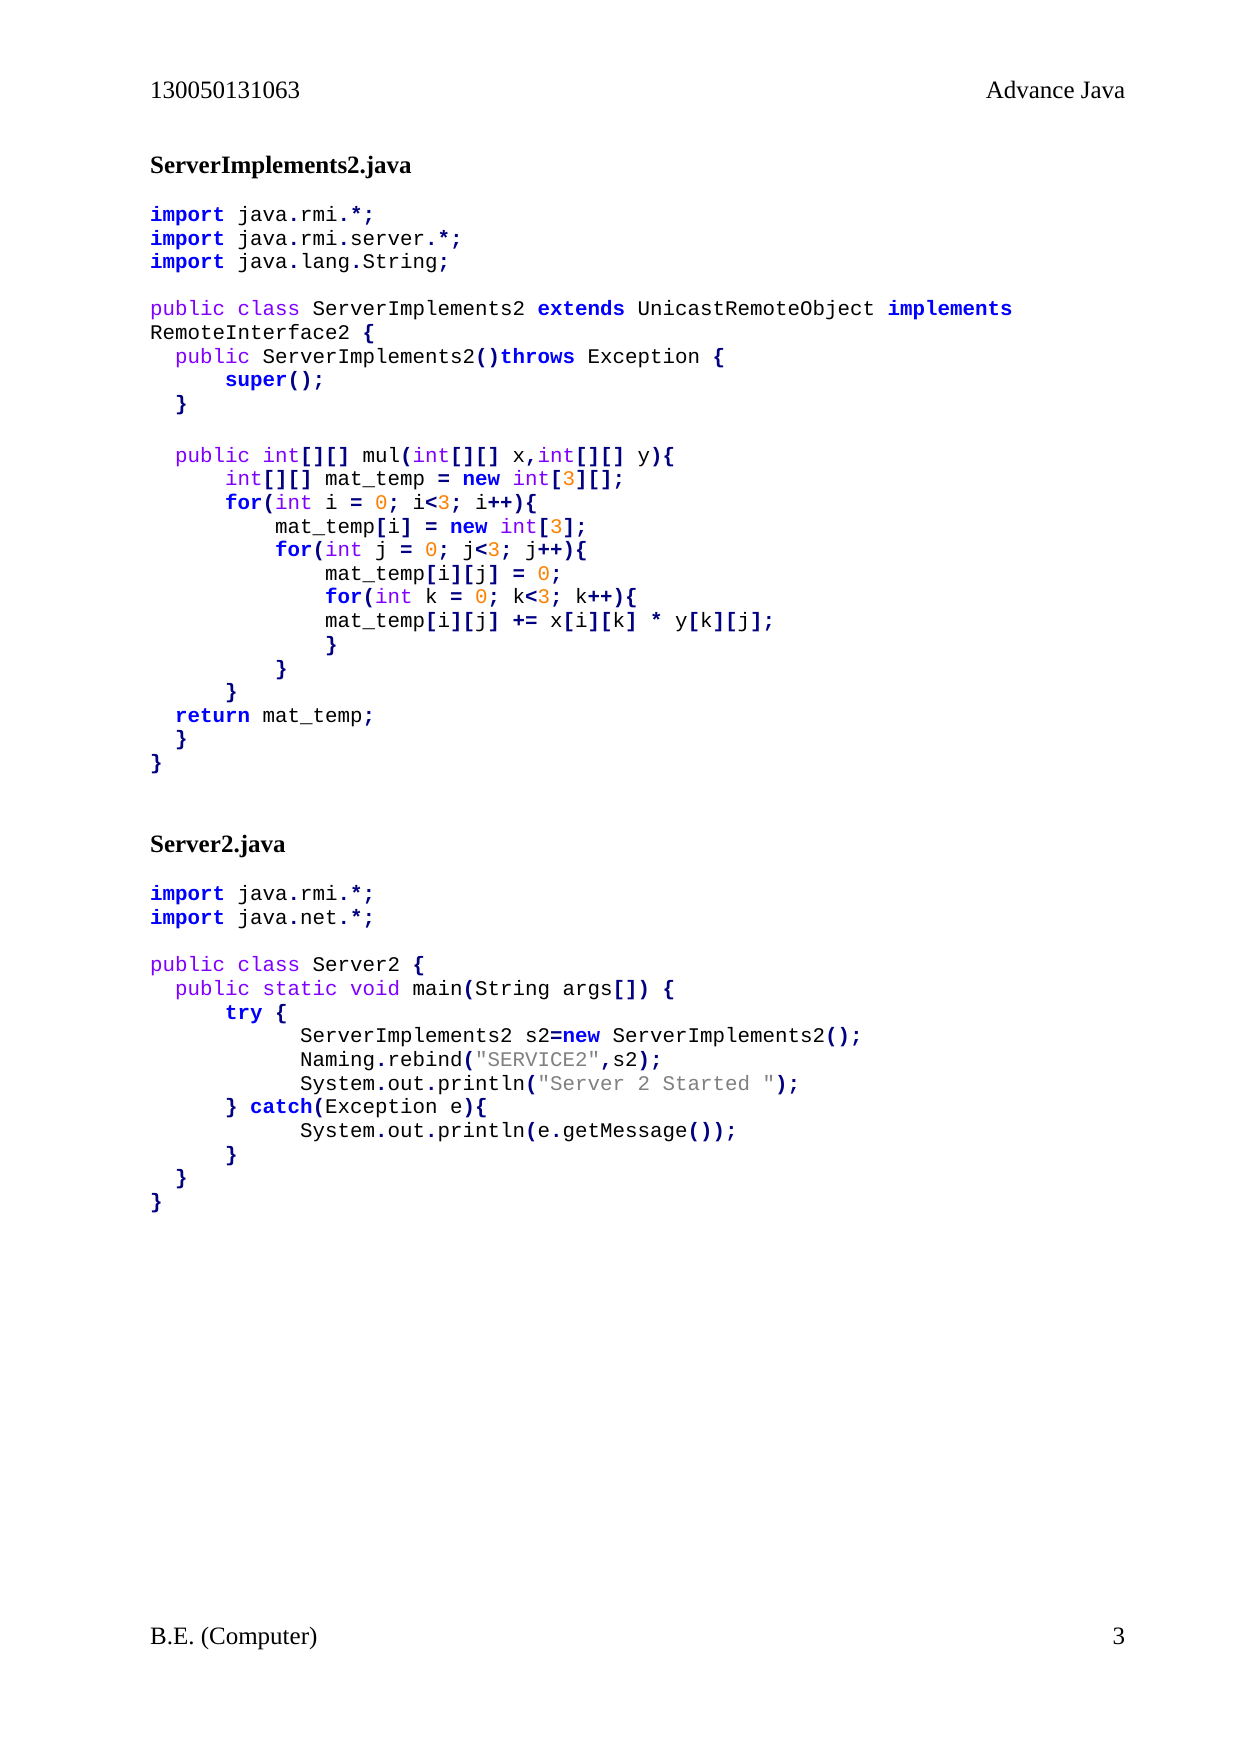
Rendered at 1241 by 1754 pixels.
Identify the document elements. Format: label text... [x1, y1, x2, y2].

text } [150, 393, 1090, 417]
text public class Server2 { [150, 954, 1090, 978]
text super(); [150, 369, 1090, 393]
text System.out.println(e.getMessage()); [150, 1120, 1090, 1143]
text Naming.rebind("SERVICE2",s2); [150, 1049, 1090, 1073]
text for(int k = 0; k<3; k++){ [150, 587, 1090, 610]
text } catch(Exception e){ [150, 1096, 1090, 1120]
text public ServerImplements2()throws Exception { [150, 346, 1090, 369]
text } [150, 1167, 1090, 1191]
text mat_temp[i][j] = 0; [150, 563, 1090, 587]
text ServerImplements2 s2=new ServerImplements2(); [150, 1025, 1090, 1049]
text import java.lang.String; [150, 251, 1090, 275]
text import java.net.*; [150, 907, 1090, 931]
text public int[][] mul(int[][] x,int[][] y){ [150, 445, 1090, 468]
text int[][] mat_temp = new int[3][]; [150, 468, 1090, 492]
text for(int j = 0; j<3; j++){ [150, 539, 1090, 563]
text import java.rmi.server.*; [150, 227, 1090, 251]
text } [150, 681, 1090, 705]
text mat_temp[i][j] += x[i][k] * y[k][j]; [150, 610, 1090, 634]
text return mat_temp; [150, 705, 1090, 728]
text public class ServerImplements2 extends UnicastRemoteObject implements RemoteInterface2 { [150, 298, 1090, 346]
text System.out.println("Server 2 Started "); [150, 1073, 1090, 1096]
text import java.rmi.*; [150, 204, 1090, 227]
text public static void main(String args[]) { [150, 978, 1090, 1002]
text Server2.java [150, 829, 1090, 858]
text } [150, 634, 1090, 657]
text } [150, 728, 1090, 752]
text import java.rmi.*; [150, 883, 1090, 907]
text } [150, 752, 1090, 776]
text mat_temp[i] = new int[3]; [150, 516, 1090, 539]
text } [150, 1143, 1090, 1167]
text ServerImplements2.java [150, 150, 1090, 179]
text } [150, 657, 1090, 681]
text try { [150, 1002, 1090, 1025]
text for(int i = 0; i<3; i++){ [150, 492, 1090, 516]
text } [150, 1191, 1090, 1214]
